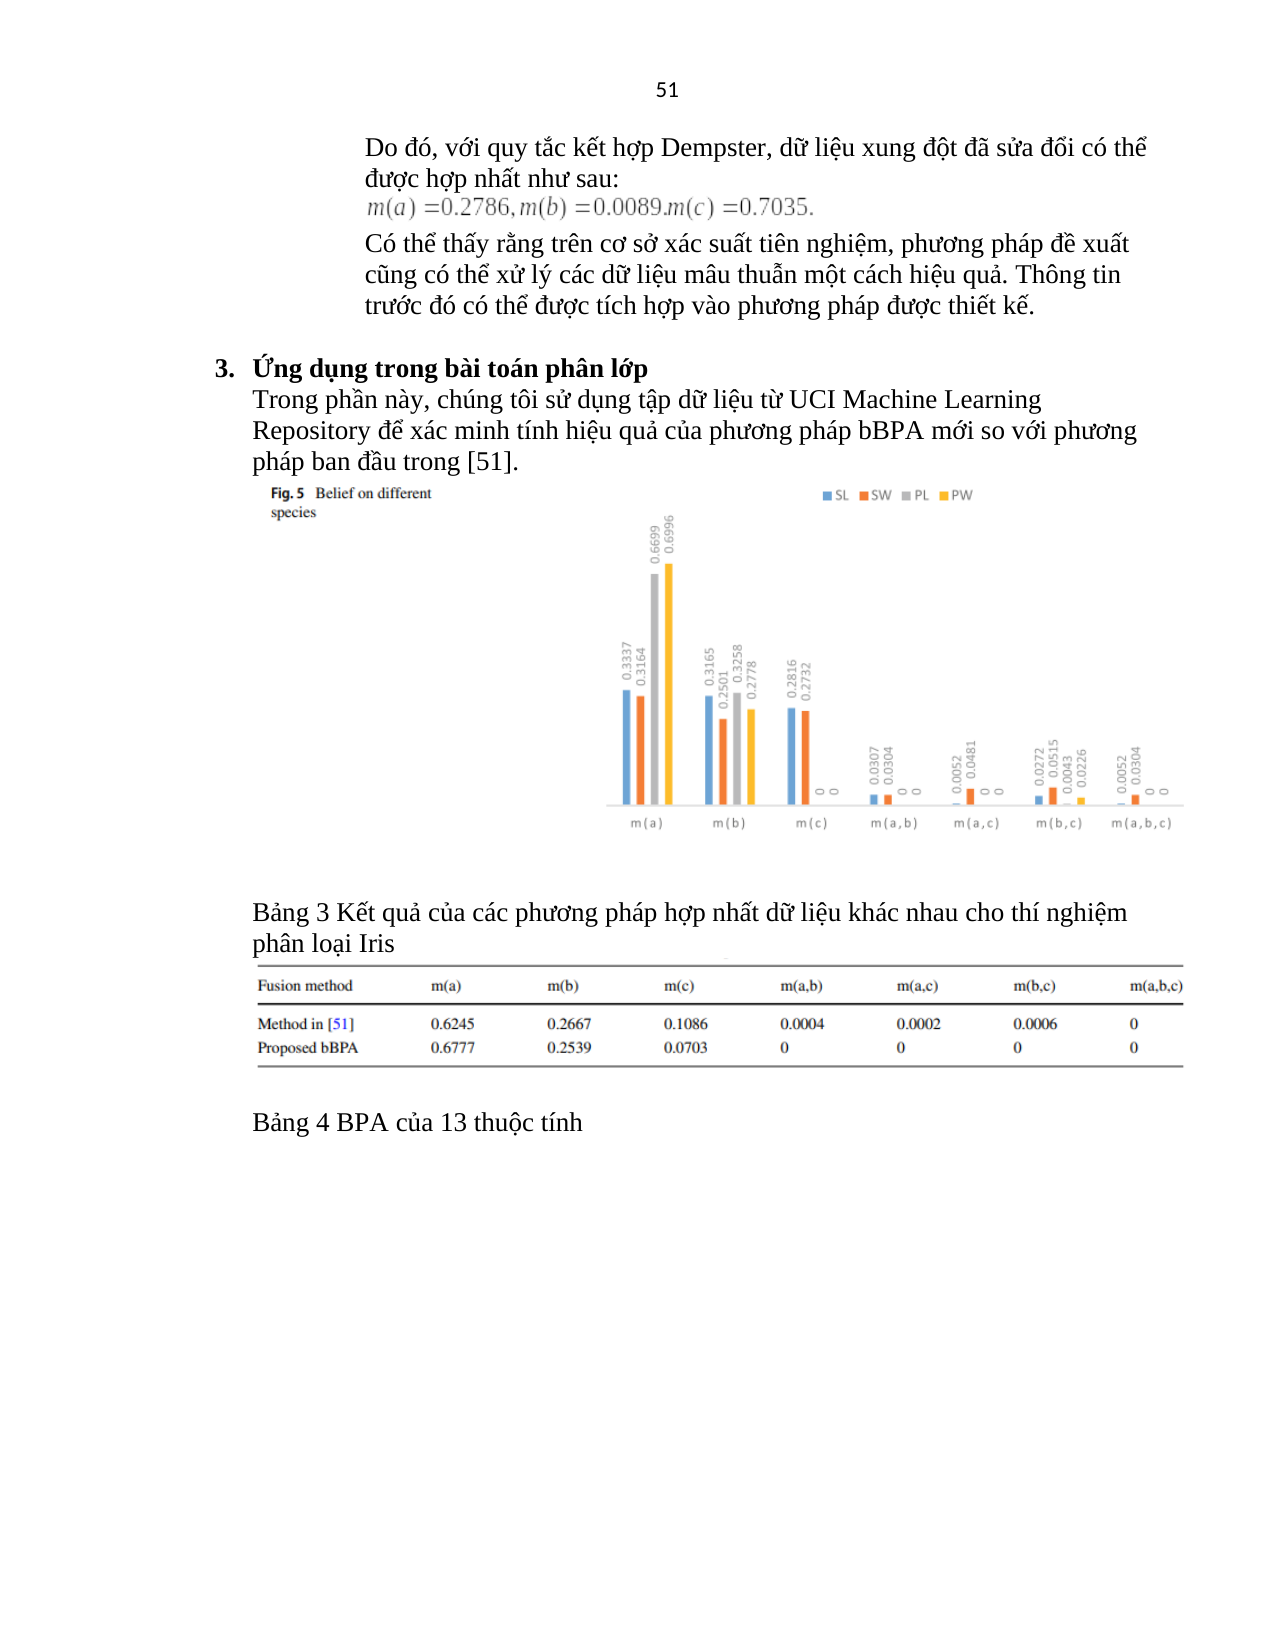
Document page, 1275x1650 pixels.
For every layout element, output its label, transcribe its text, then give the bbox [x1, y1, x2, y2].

text Do đó, với quy tắc kết hợp Dempster, dữ liệu xung đột đã sửa đổi có thể được hợp nhất như sau: [364, 131, 1157, 193]
picture [252, 958, 1216, 1106]
text Có thể thấy rằng trên cơ sở xác suất tiên nghiệm, phương pháp đề xuất cũng có thể xử lý các dữ liệu mâu thuẫn một cách hiệu quả. Thông tin trước đó có thể được tích hợp vào phương pháp được thiết kế. [364, 227, 1157, 321]
text Bảng 4 BPA của 13 thuộc tính [252, 1106, 1157, 1137]
list Ứng dụng trong bài toán phân lớp [214, 352, 1157, 383]
picture [252, 476, 1225, 897]
text Bảng 3 Kết quả của các phương pháp hợp nhất dữ liệu khác nhau cho thí nghiệm phân loại Iris [252, 897, 1157, 958]
text Trong phần này, chúng tôi sử dụng tập dữ liệu từ UCI Machine Learning Repository để xác minh tính hiệu quả của phương pháp bBPA mới so với phương pháp ban đầu trong [51]. [252, 383, 1157, 476]
